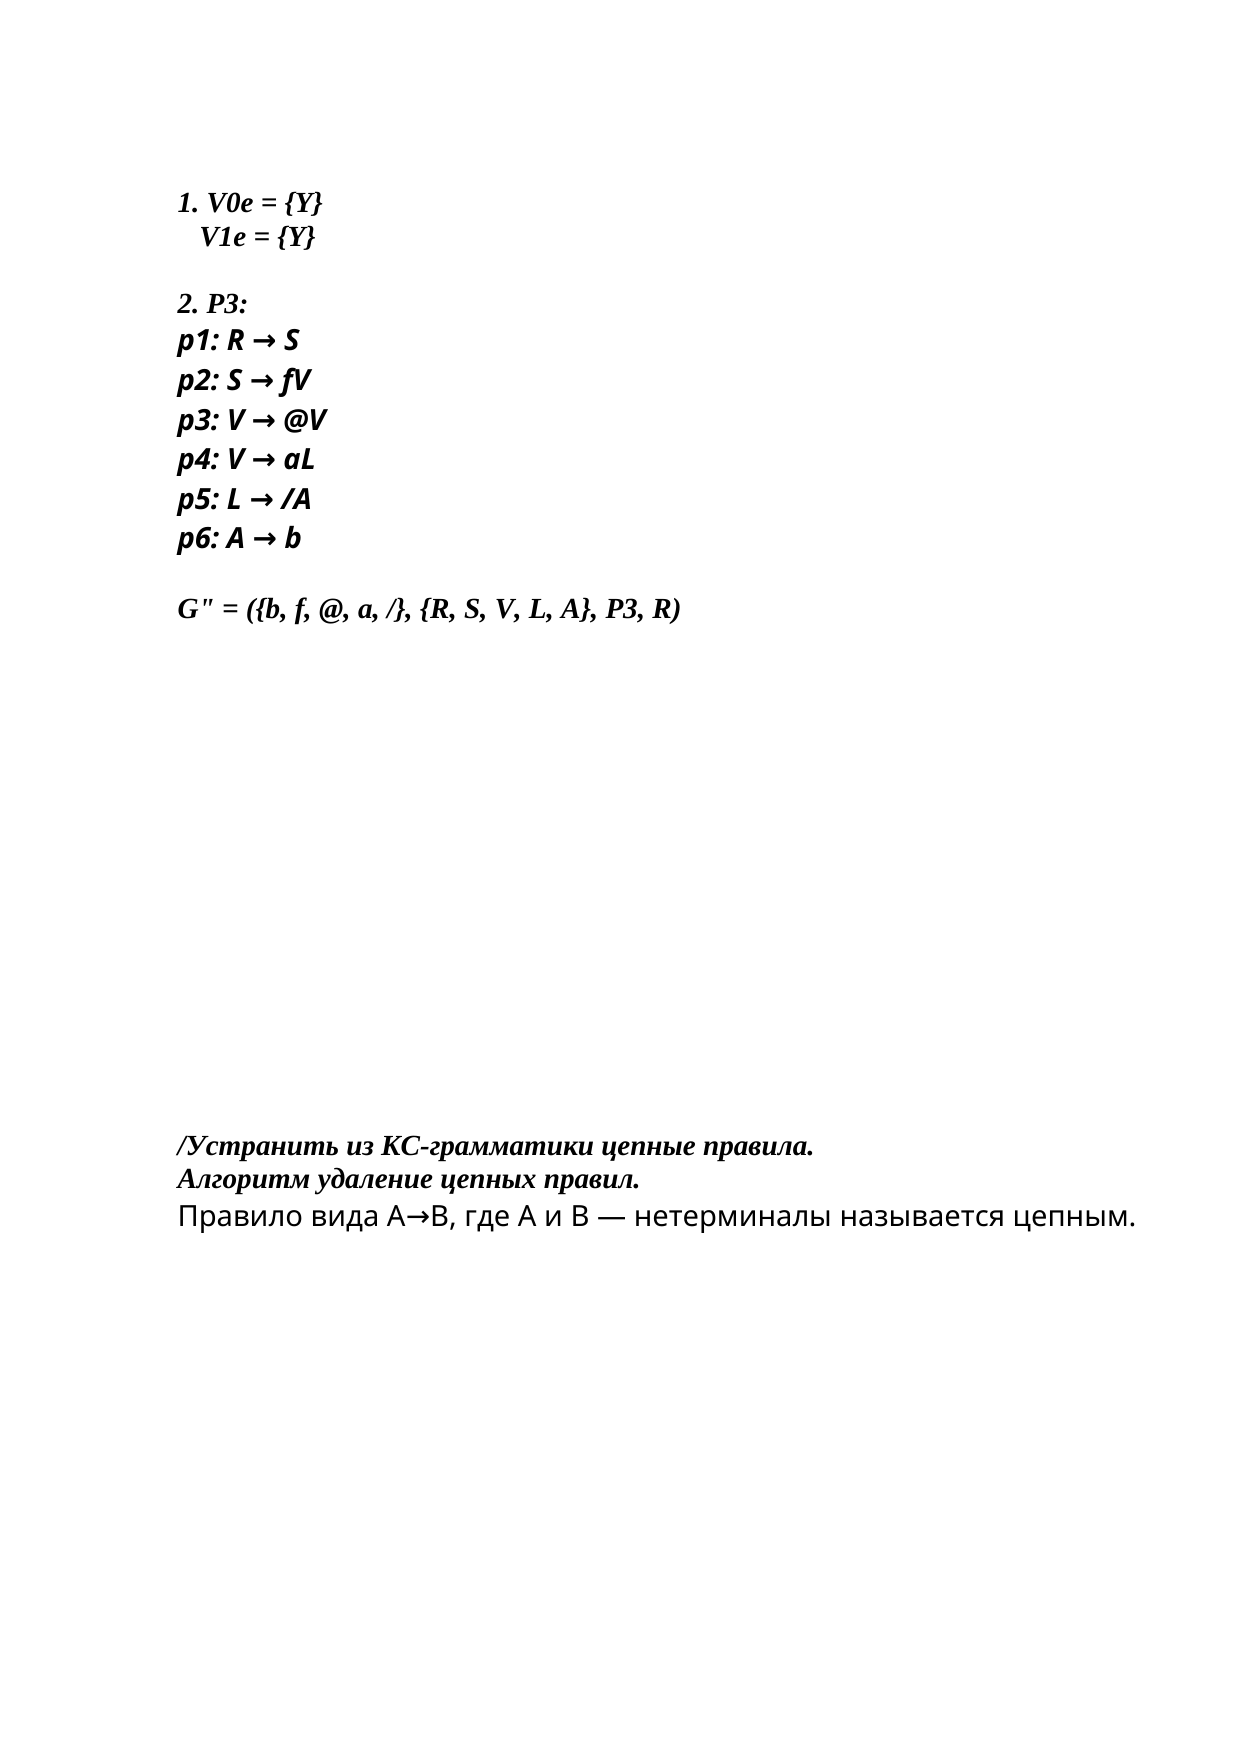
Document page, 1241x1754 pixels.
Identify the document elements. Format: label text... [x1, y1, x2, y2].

text p5: L → /A [177, 478, 1152, 518]
text 2. P3: [177, 286, 1152, 319]
text V1e = {Y} [177, 219, 1152, 252]
text /Устранить из KС-грамматики цепные правила. [177, 1128, 1152, 1161]
text Алгоритм удаление цепных правил. [177, 1161, 1152, 1195]
text p3: V → @V [177, 399, 1152, 438]
text Правило вида A→B, где A и B — нетерминалы называется цепным. [177, 1195, 1152, 1234]
text p4: V → aL [177, 438, 1152, 478]
text p6: A → b [177, 518, 1152, 557]
text p1: R → S [177, 319, 1152, 359]
text G" = ({b, f, @, a, /}, {R, S, V, L, A}, P3, R) [177, 591, 1152, 624]
text p2: S → fV [177, 359, 1152, 399]
text 1. V0e = {Y} [177, 185, 1152, 219]
